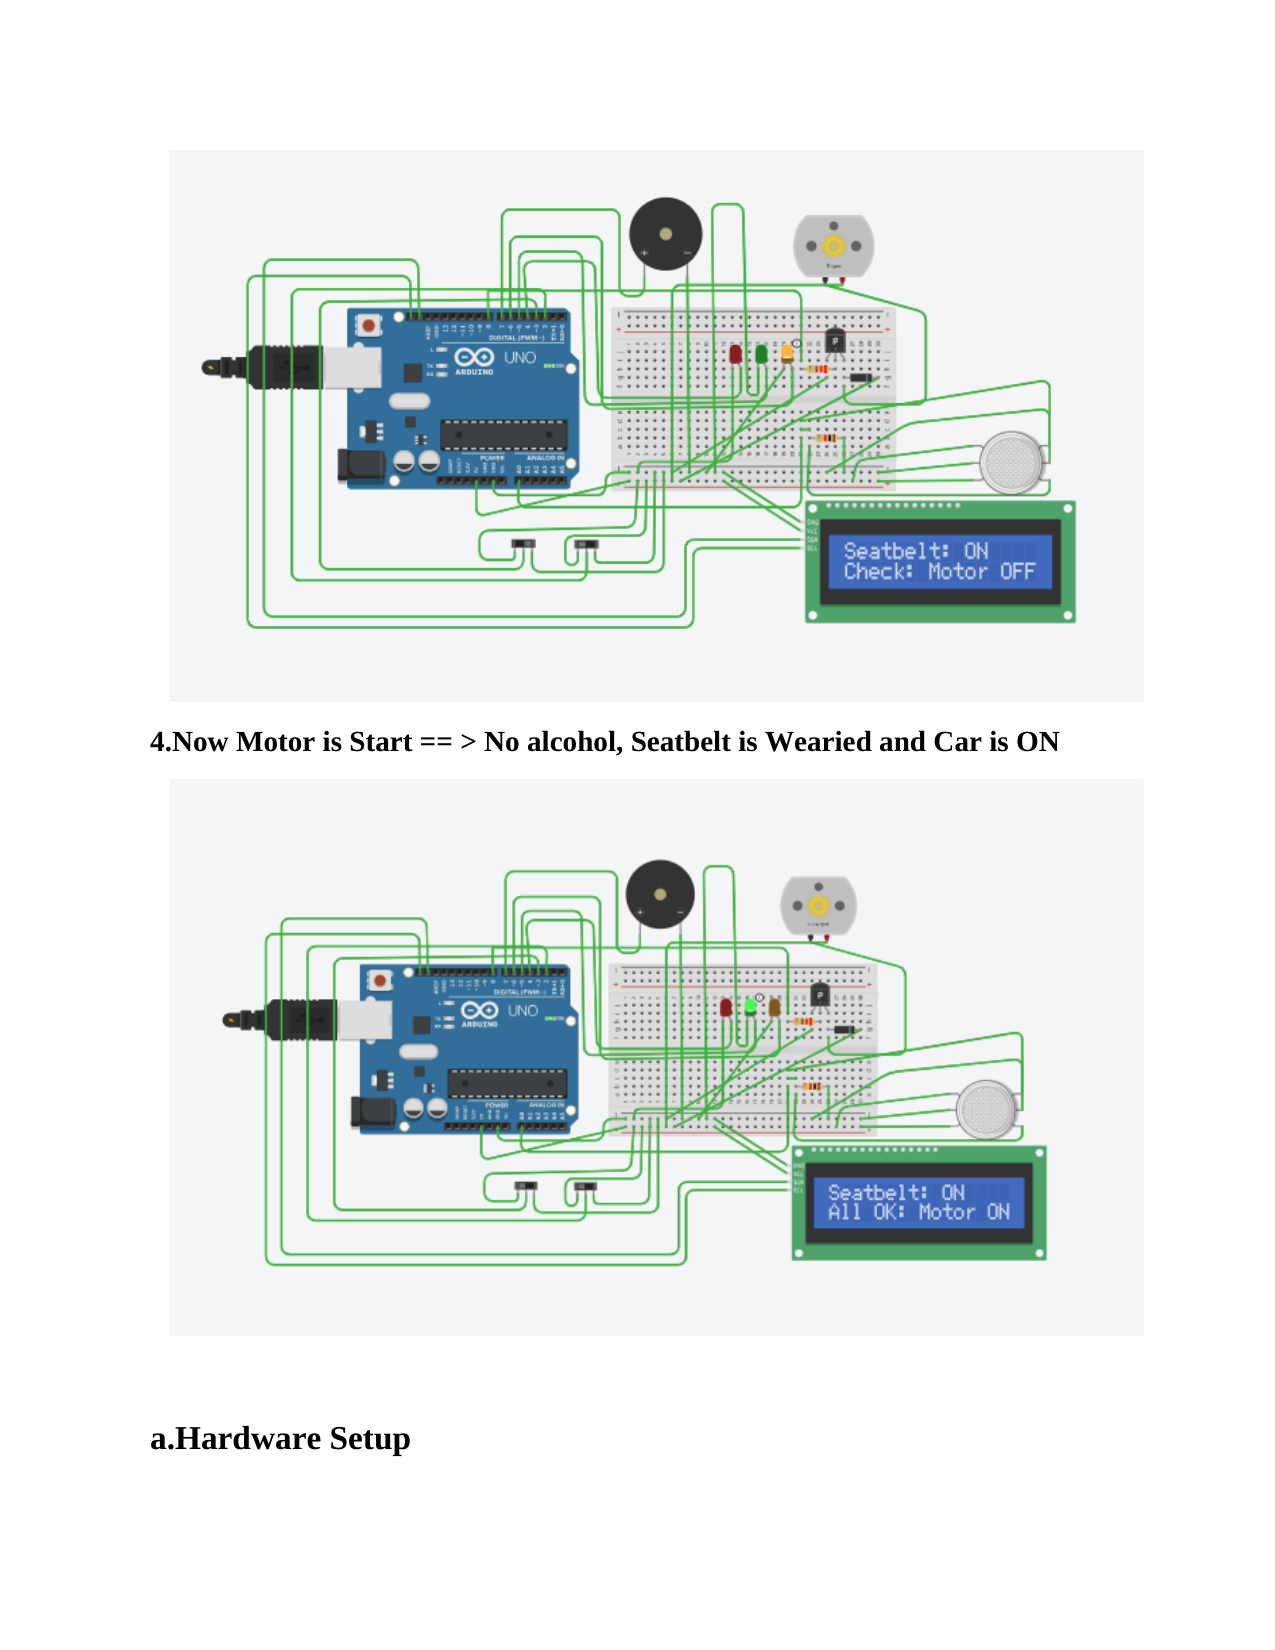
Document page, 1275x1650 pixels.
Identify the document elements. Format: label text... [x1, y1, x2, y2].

text 4.Now Motor is Start == > No alcohol, Seatbelt is Wearied and Car is ON [150, 724, 1125, 757]
text a.Hardware Setup [150, 1418, 1125, 1457]
